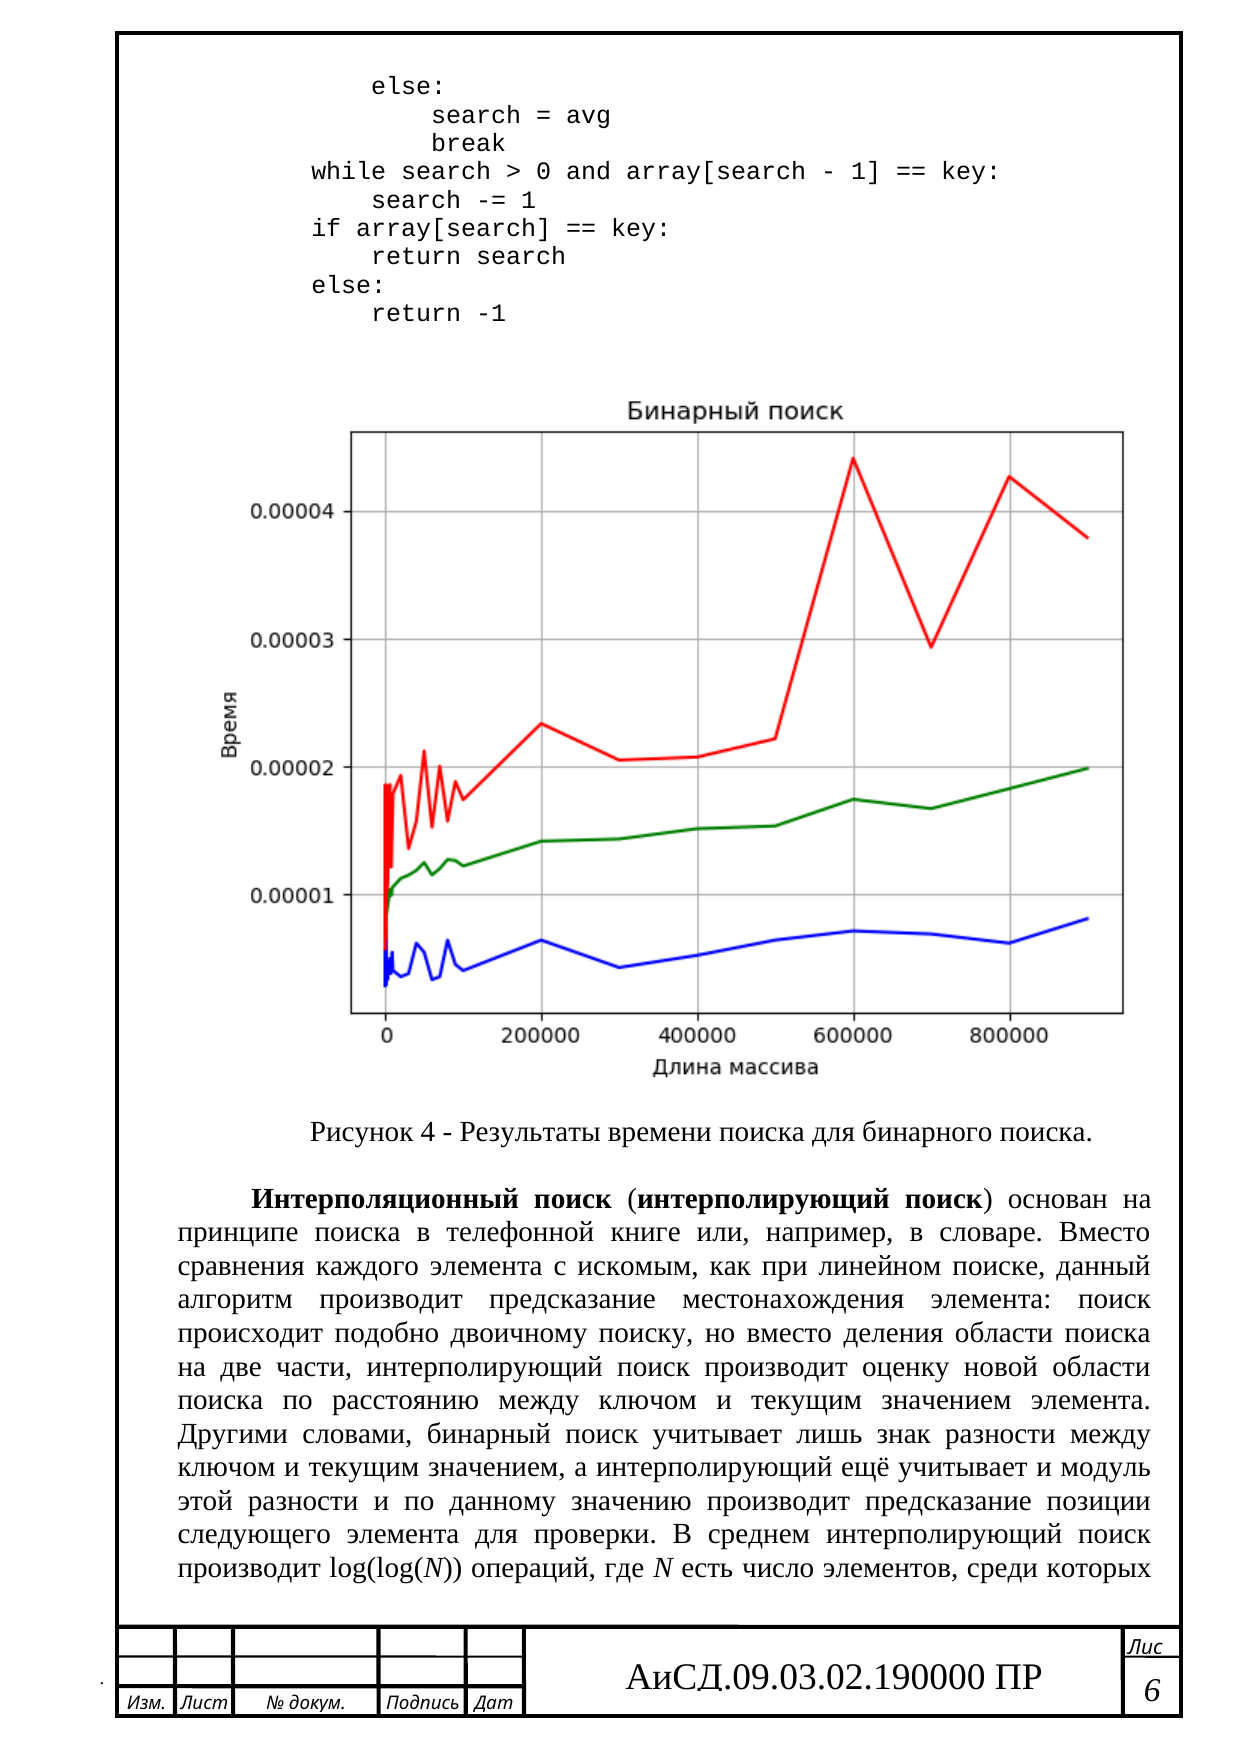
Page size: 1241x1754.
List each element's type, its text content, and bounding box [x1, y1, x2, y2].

text else: [251, 74, 1152, 102]
text search -= 1 [251, 187, 1152, 216]
picture [184, 379, 1145, 1100]
text return search [251, 244, 1152, 272]
text return -1 [251, 301, 1152, 329]
text if array[search] == key: [251, 216, 1152, 244]
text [177, 1181, 1152, 1583]
text Рисунок 4 - Результаты времени поиска для бинарного поиска. [177, 1114, 1152, 1147]
text while search > 0 and array[search - 1] == key: [251, 159, 1152, 187]
text else: [251, 272, 1152, 301]
text search = avg [251, 102, 1152, 131]
text break [251, 131, 1152, 159]
